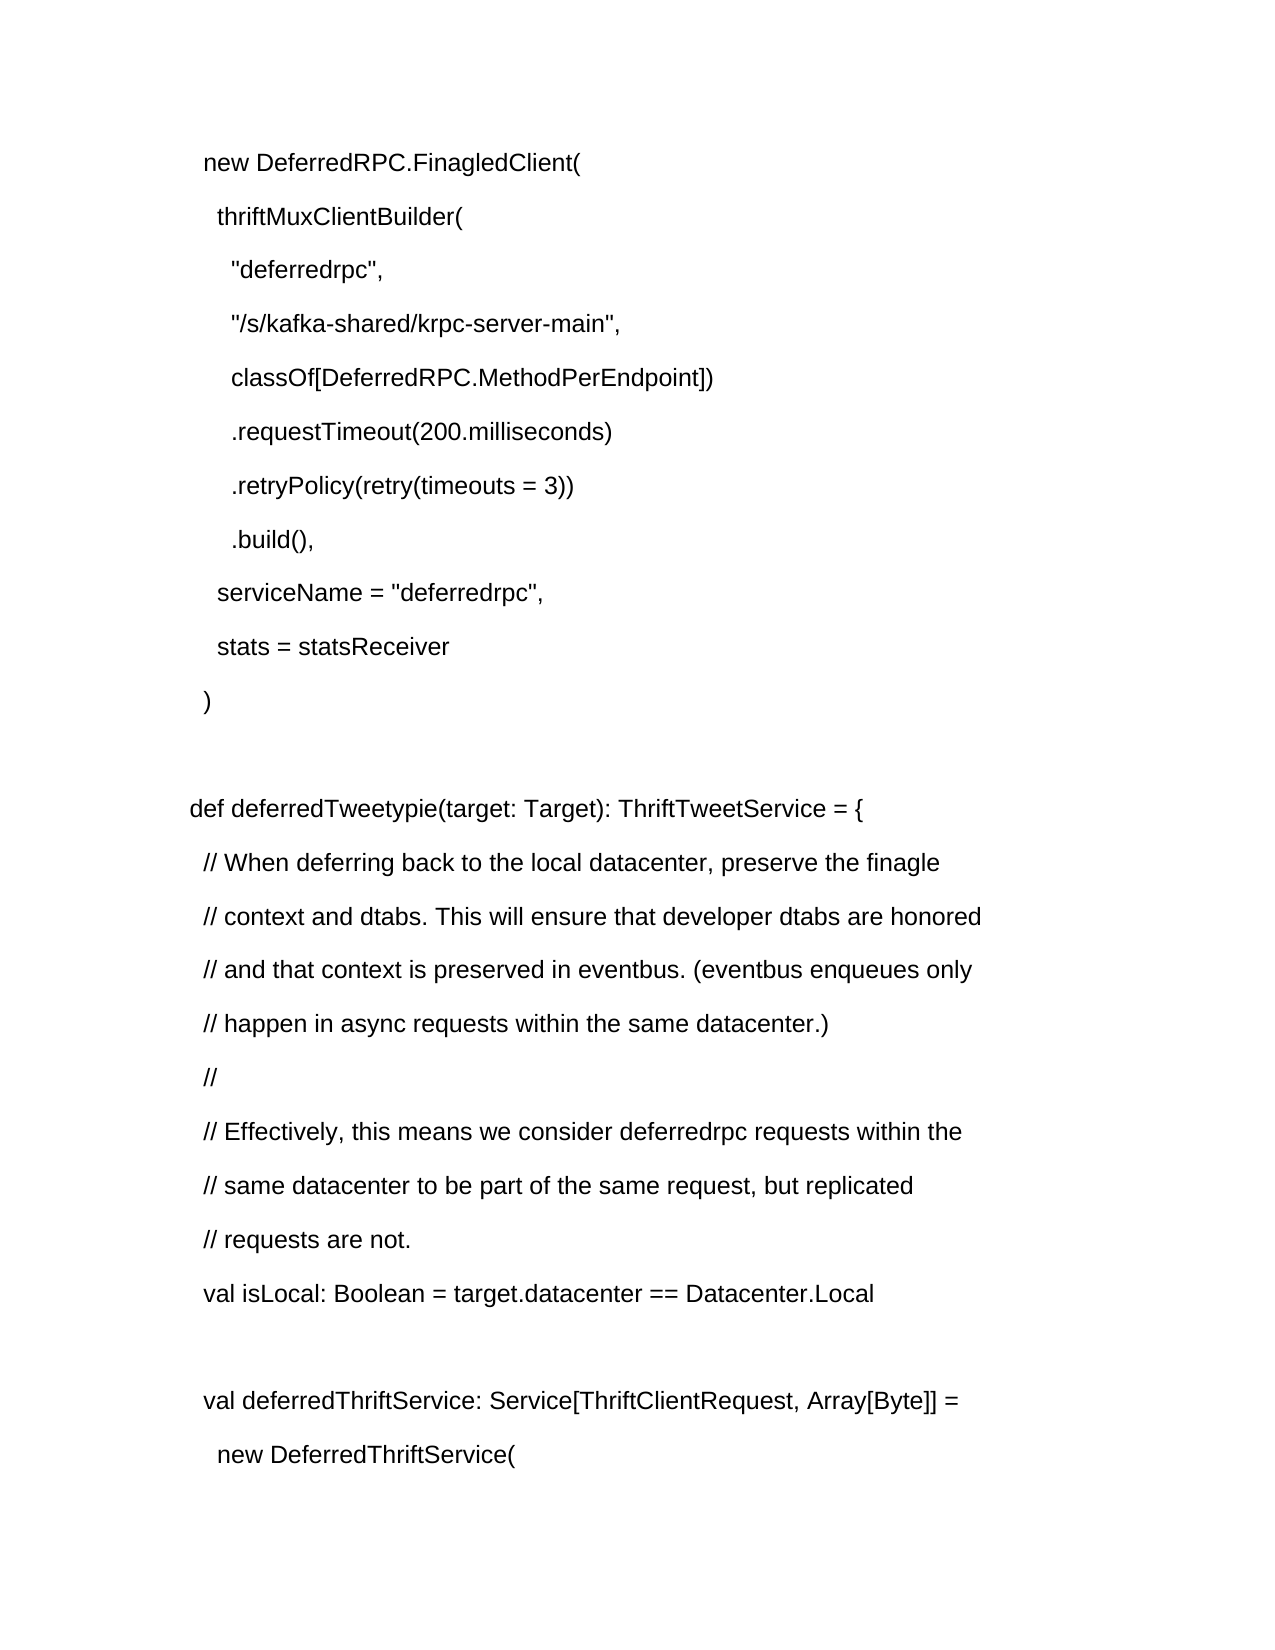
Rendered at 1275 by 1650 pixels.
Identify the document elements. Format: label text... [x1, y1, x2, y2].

text stats = statsReceiver [148, 632, 1127, 661]
text def deferredTweetypie(target: Target): ThriftTweetService = { [148, 794, 1127, 823]
text // same datacenter to be part of the same request, but replicated [148, 1171, 1127, 1199]
text thriftMuxClientBuilder( [148, 201, 1127, 230]
text // [148, 1063, 1127, 1092]
text new DeferredThriftService( [148, 1440, 1127, 1469]
text "/s/kafka-shared/krpc-server-main", [148, 309, 1127, 338]
text new DeferredRPC.FinagledClient( [148, 148, 1127, 176]
text classOf[DeferredRPC.MethodPerEndpoint]) [148, 363, 1127, 392]
text val isLocal: Boolean = target.datacenter == Datacenter.Local [148, 1278, 1127, 1307]
text // and that context is preserved in eventbus. (eventbus enqueues only [148, 955, 1127, 984]
text "deferredrpc", [148, 255, 1127, 284]
text // context and dtabs. This will ensure that developer dtabs are honored [148, 902, 1127, 930]
text // When deferring back to the local datacenter, preserve the finagle [148, 848, 1127, 876]
text .build(), [148, 524, 1127, 553]
text // Effectively, this means we consider deferredrpc requests within the [148, 1117, 1127, 1146]
text serviceName = "deferredrpc", [148, 578, 1127, 607]
text val deferredThriftService: Service[ThriftClientRequest, Array[Byte]] = [148, 1386, 1127, 1415]
text // happen in async requests within the same datacenter.) [148, 1009, 1127, 1038]
text ) [148, 686, 1127, 715]
text // requests are not. [148, 1225, 1127, 1253]
text .requestTimeout(200.milliseconds) [148, 417, 1127, 446]
text .retryPolicy(retry(timeouts = 3)) [148, 471, 1127, 499]
